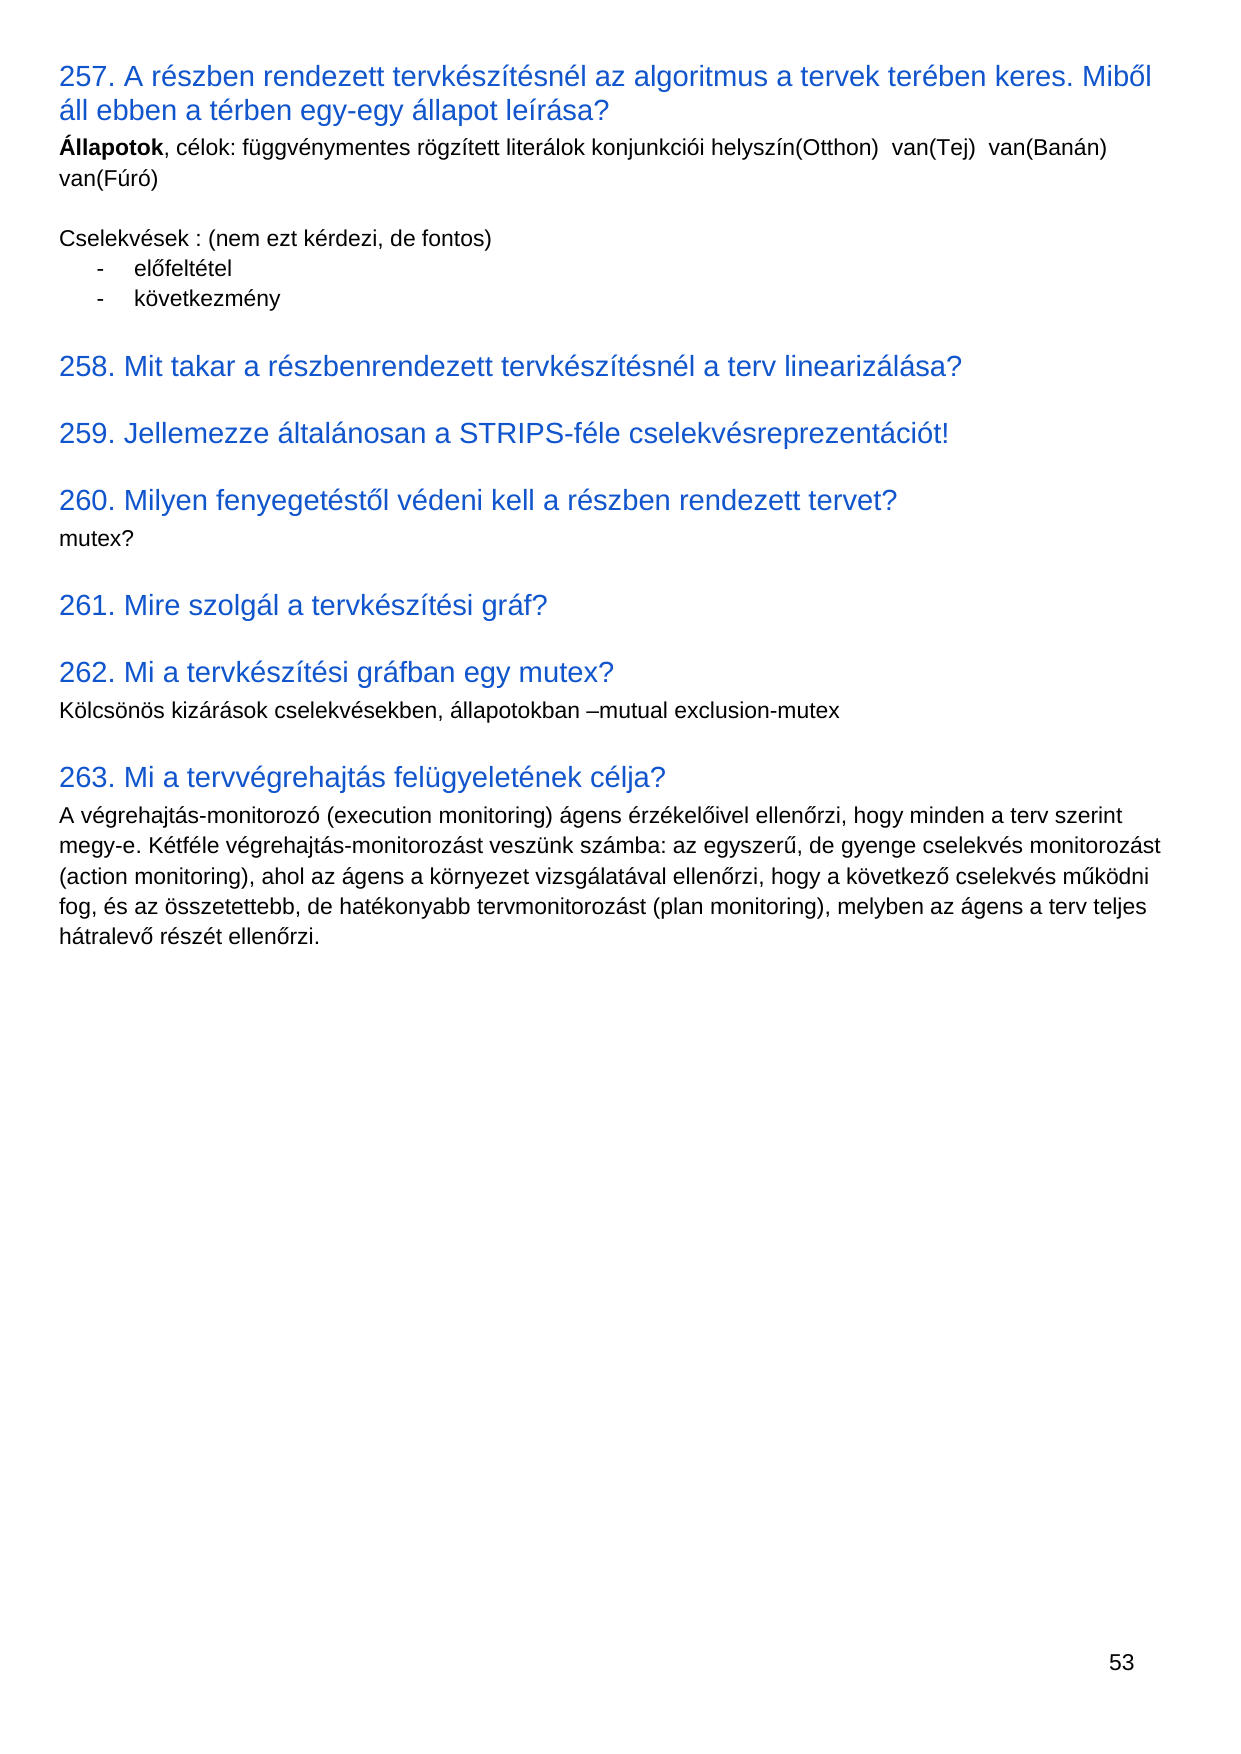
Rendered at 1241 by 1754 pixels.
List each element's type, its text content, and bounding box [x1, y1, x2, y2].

subtitle 258. Mit takar a részbenrendezett tervkészítésnél a terv linearizálása? [59, 349, 1181, 382]
text A végrehajtás-monitorozó (execution monitoring) ágens érzékelőivel ellenőrzi, hogy minden a terv szerint megy-e. Kétféle végrehajtás-monitorozást veszünk számba: az egyszerű, de gyenge cselekvés monitorozást (action monitoring), ahol az ágens a környezet vizsgálatával ellenőrzi, hogy a következő cselekvés működni fog, és az összetettebb, de hatékonyabb tervmonitorozást (plan monitoring), melyben az ágens a terv teljes hátralevő részét ellenőrzi. [59, 802, 1181, 949]
text Állapotok, célok: függvénymentes rögzített literálok konjunkciói helyszín(Otthon) van(Tej) van(Banán) van(Fúró) [59, 134, 1181, 191]
text Kölcsönös kizárások cselekvésekben, állapotokban –mutual exclusion-mutex [59, 697, 1181, 723]
text Cselekvések : (nem ezt kérdezi, de fontos) [59, 225, 1181, 251]
subtitle 257. A részben rendezett tervkészítésnél az algoritmus a tervek terében keres. Miből áll ebben a térben egy-egy állapot leírása? [59, 59, 1181, 126]
list előfeltétel [96, 255, 1181, 282]
list következmény [96, 285, 1181, 312]
subtitle 261. Mire szolgál a tervkészítési gráf? [59, 588, 1181, 622]
subtitle 262. Mi a tervkészítési gráfban egy mutex? [59, 655, 1181, 688]
subtitle 259. Jellemezze általánosan a STRIPS-féle cselekvésreprezentációt! [59, 416, 1181, 449]
subtitle 260. Milyen fenyegetéstől védeni kell a részben rendezett tervet? [59, 483, 1181, 516]
subtitle 263. Mi a tervvégrehajtás felügyeletének célja? [59, 760, 1181, 794]
text mutex? [59, 524, 1181, 551]
